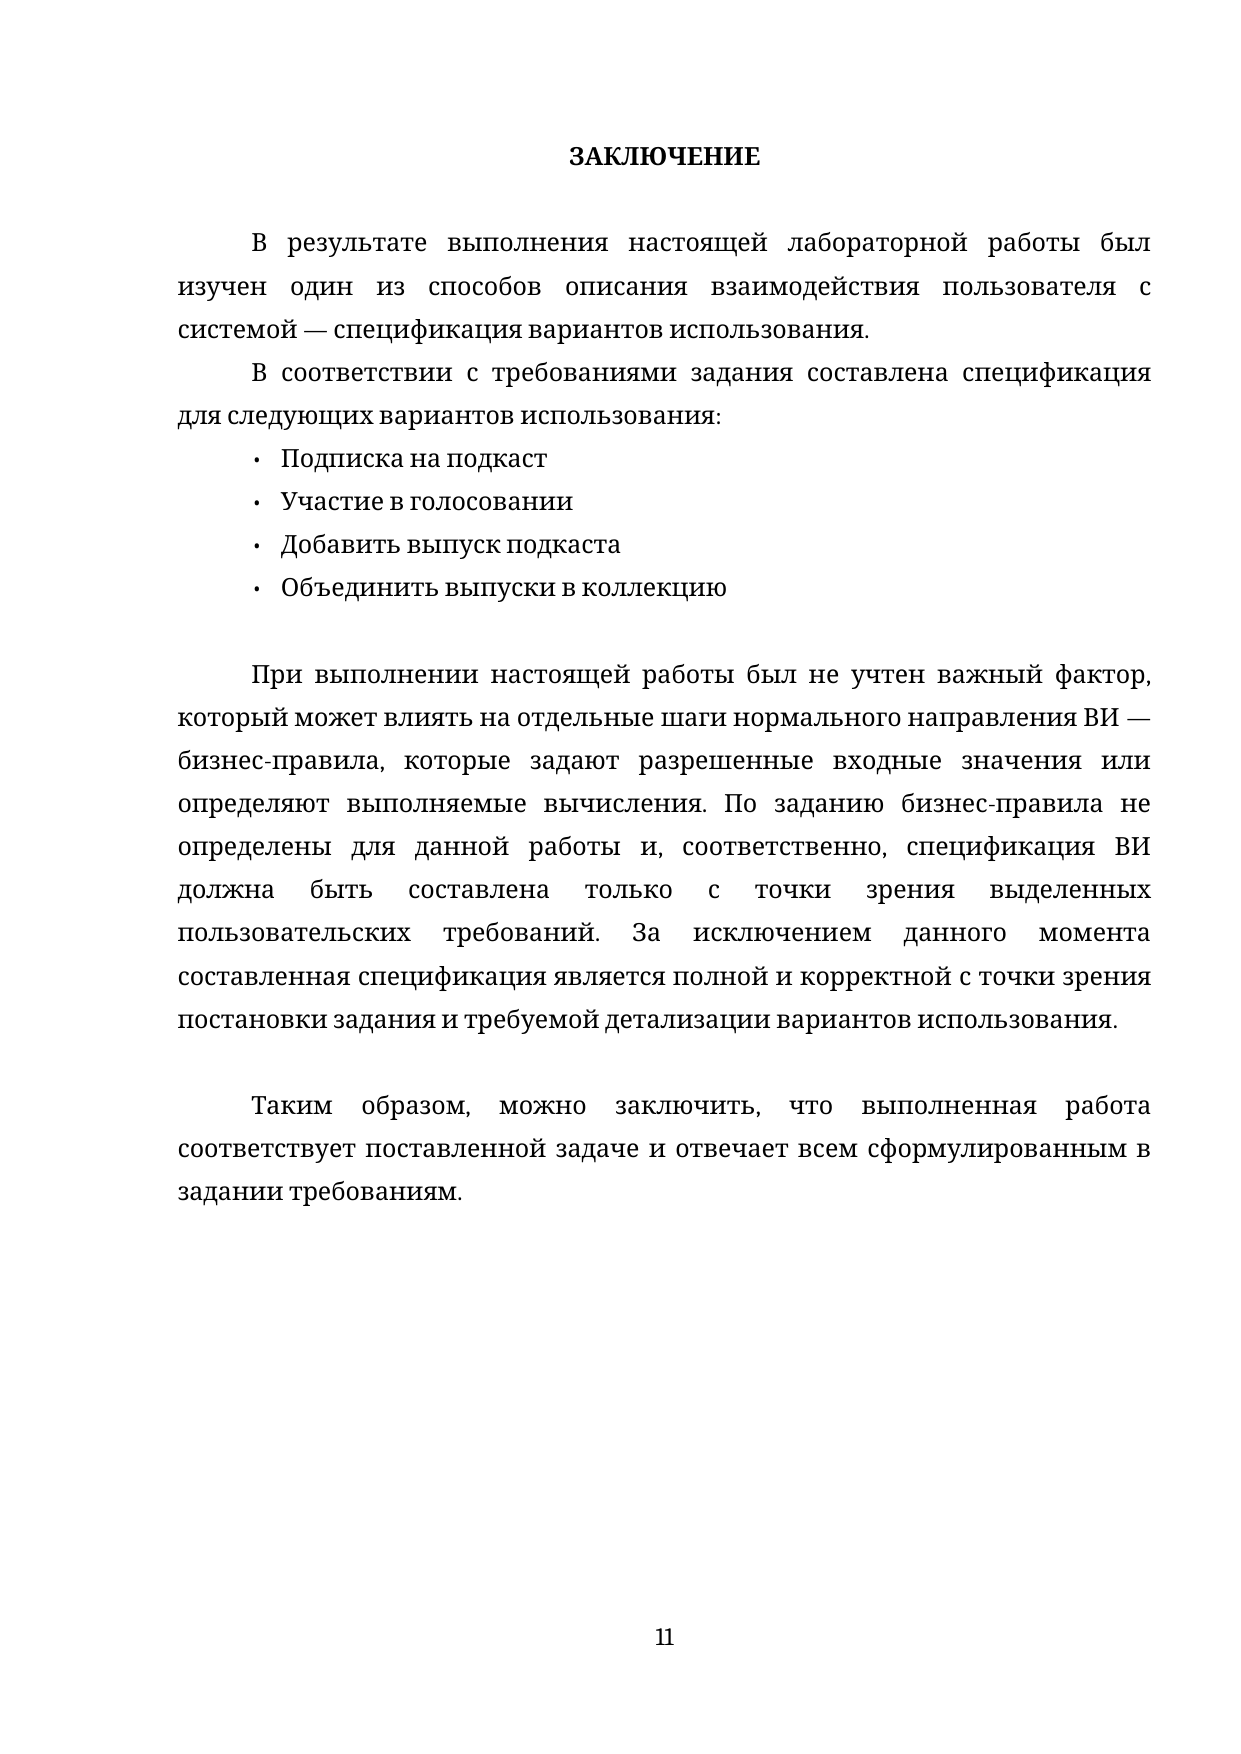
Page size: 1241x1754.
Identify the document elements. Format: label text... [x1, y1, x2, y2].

text ЗАКЛЮЧЕНИЕ [177, 143, 1152, 172]
list Добавить выпуск подкаста [251, 531, 1152, 560]
text В результате выполнения настоящей лабораторной работы был изучен один из способов описания взаимодействия пользователя с системой — спецификация вариантов использования. [177, 229, 1152, 344]
text При выполнении настоящей работы был не учтен важный фактор, который может влиять на отдельные шаги нормального направления ВИ — бизнес-правила, которые задают разрешенные входные значения или определяют выполняемые вычисления. По заданию бизнес-правила не определены для данной работы и, соответственно, спецификация ВИ должна быть составлена только с точки зрения выделенных пользовательских требований. За исключением данного момента составленная спецификация является полной и корректной с точки зрения постановки задания и требуемой детализации вариантов использования. [177, 661, 1152, 1034]
list Участие в голосовании [251, 488, 1152, 517]
list Объединить выпуски в коллекцию [251, 574, 1152, 603]
text В соответствии с требованиями задания составлена спецификация для следующих вариантов использования: [177, 359, 1152, 431]
list Подписка на подкаст [251, 445, 1152, 474]
text Таким образом, можно заключить, что выполненная работа соответствует поставленной задаче и отвечает всем сформулированным в задании требованиям. [177, 1092, 1152, 1207]
